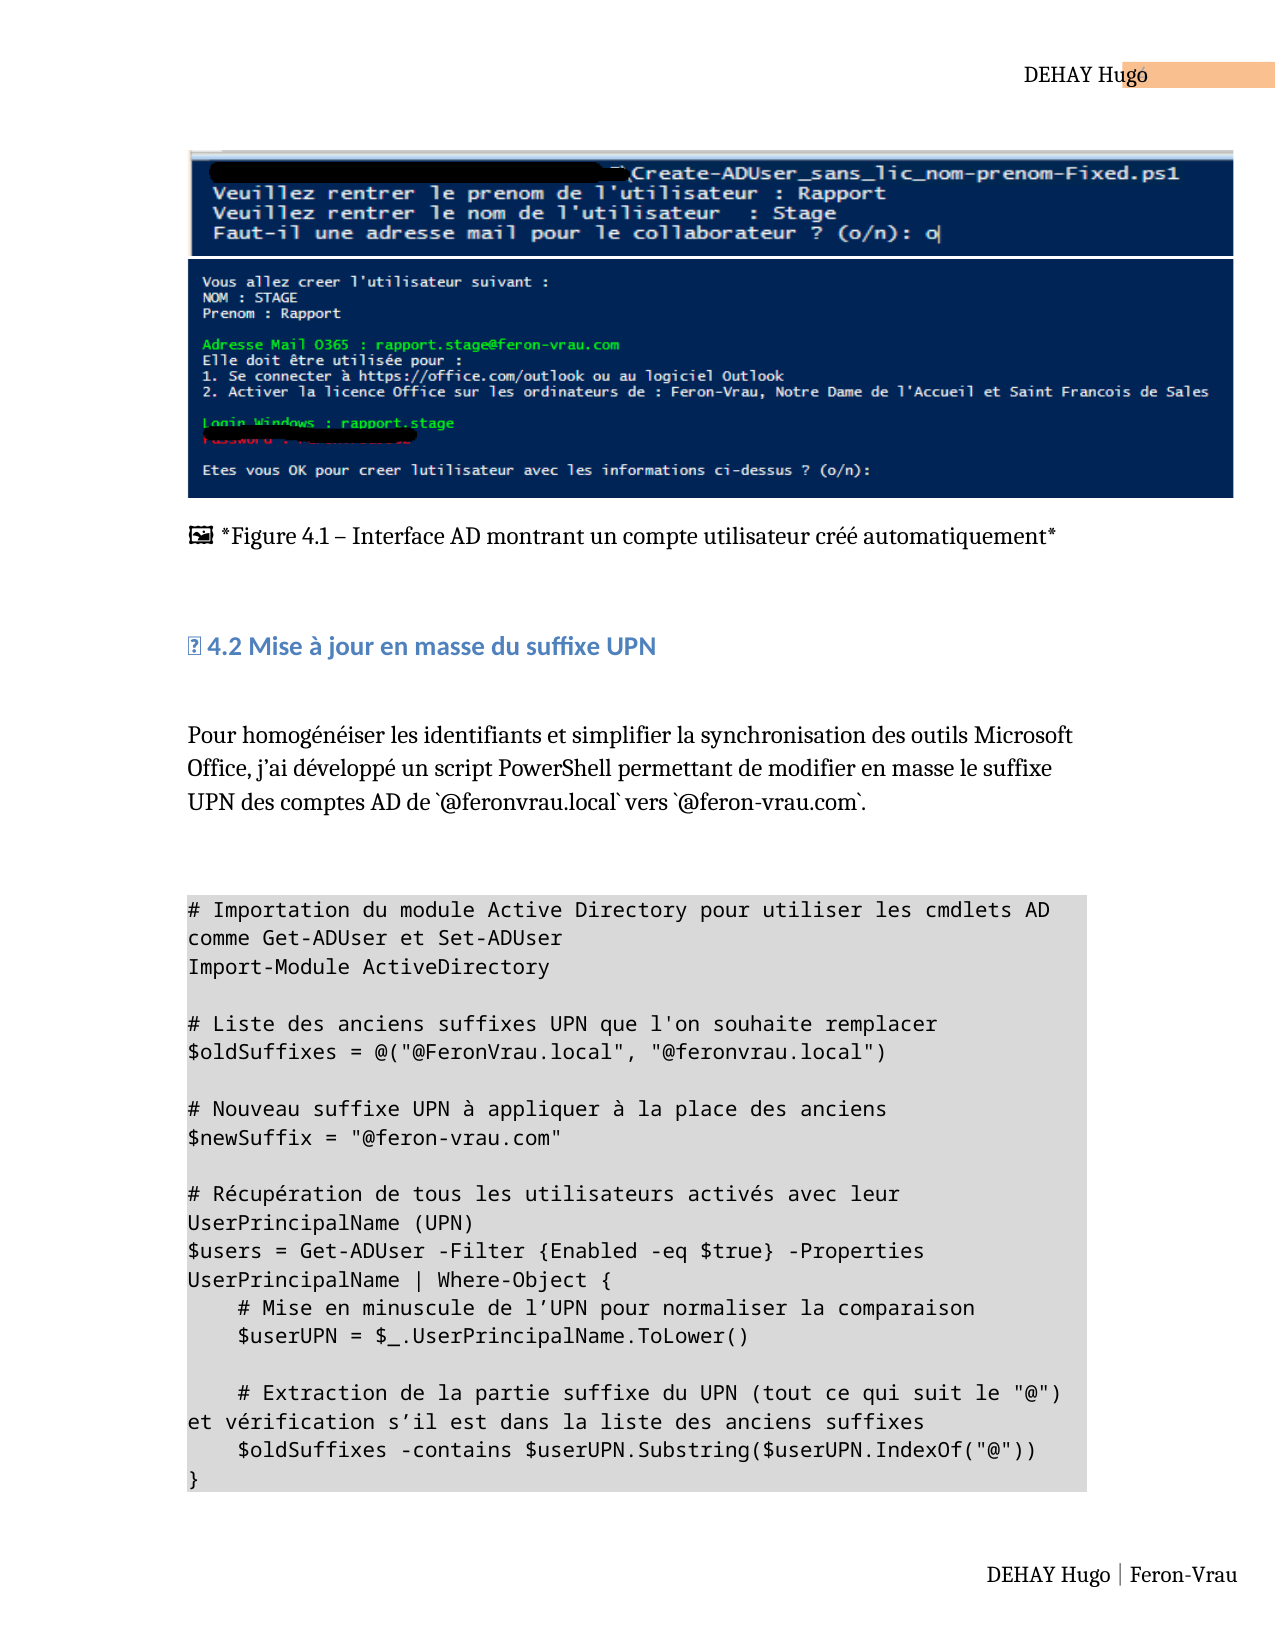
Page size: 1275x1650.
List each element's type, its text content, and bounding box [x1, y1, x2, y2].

text # Récupération de tous les utilisateurs activés avec leur UserPrincipalName (UPN) [187, 1179, 1087, 1236]
text $newSuffix = "@feron-vrau.com" [187, 1123, 1087, 1151]
text # Nouveau suffixe UPN à appliquer à la place des anciens [187, 1094, 1087, 1123]
text $oldSuffixes = @("@FeronVrau.local", "@feronvrau.local") [187, 1037, 1087, 1066]
picture [187, 259, 1234, 498]
text $userUPN = $_.UserPrincipalName.ToLower() [187, 1322, 1087, 1350]
text $oldSuffixes -contains $userUPN.Substring($userUPN.IndexOf("@")) [187, 1435, 1087, 1464]
subtitle 🧩 4.2 Mise à jour en masse du suffixe UPN [187, 629, 1087, 663]
text # Importation du module Active Directory pour utiliser les cmdlets AD comme Get-ADUser et Set-ADUser [187, 895, 1087, 952]
text 🖼️ *Figure 4.1 – Interface AD montrant un compte utilisateur créé automatiquement* [187, 522, 1087, 551]
text # Mise en minuscule de l’UPN pour normaliser la comparaison [187, 1293, 1087, 1322]
text # Extraction de la partie suffixe du UPN (tout ce qui suit le "@") et vérification s’il est dans la liste des anciens suffixes [187, 1378, 1087, 1435]
text Import-Module ActiveDirectory [187, 952, 1087, 980]
text # Liste des anciens suffixes UPN que l'on souhaite remplacer [187, 1009, 1087, 1037]
text } [187, 1464, 1087, 1492]
picture [187, 150, 1234, 256]
text $users = Get-ADUser -Filter {Enabled -eq $true} -Properties UserPrincipalName | Where-Object { [187, 1236, 1087, 1293]
text Pour homogénéiser les identifiants et simplifier la synchronisation des outils Microsoft Office, j’ai développé un script PowerShell permettant de modifier en masse le suffixe UPN des comptes AD de `@feronvrau.local` vers `@feron-vrau.com`. [187, 721, 1087, 816]
